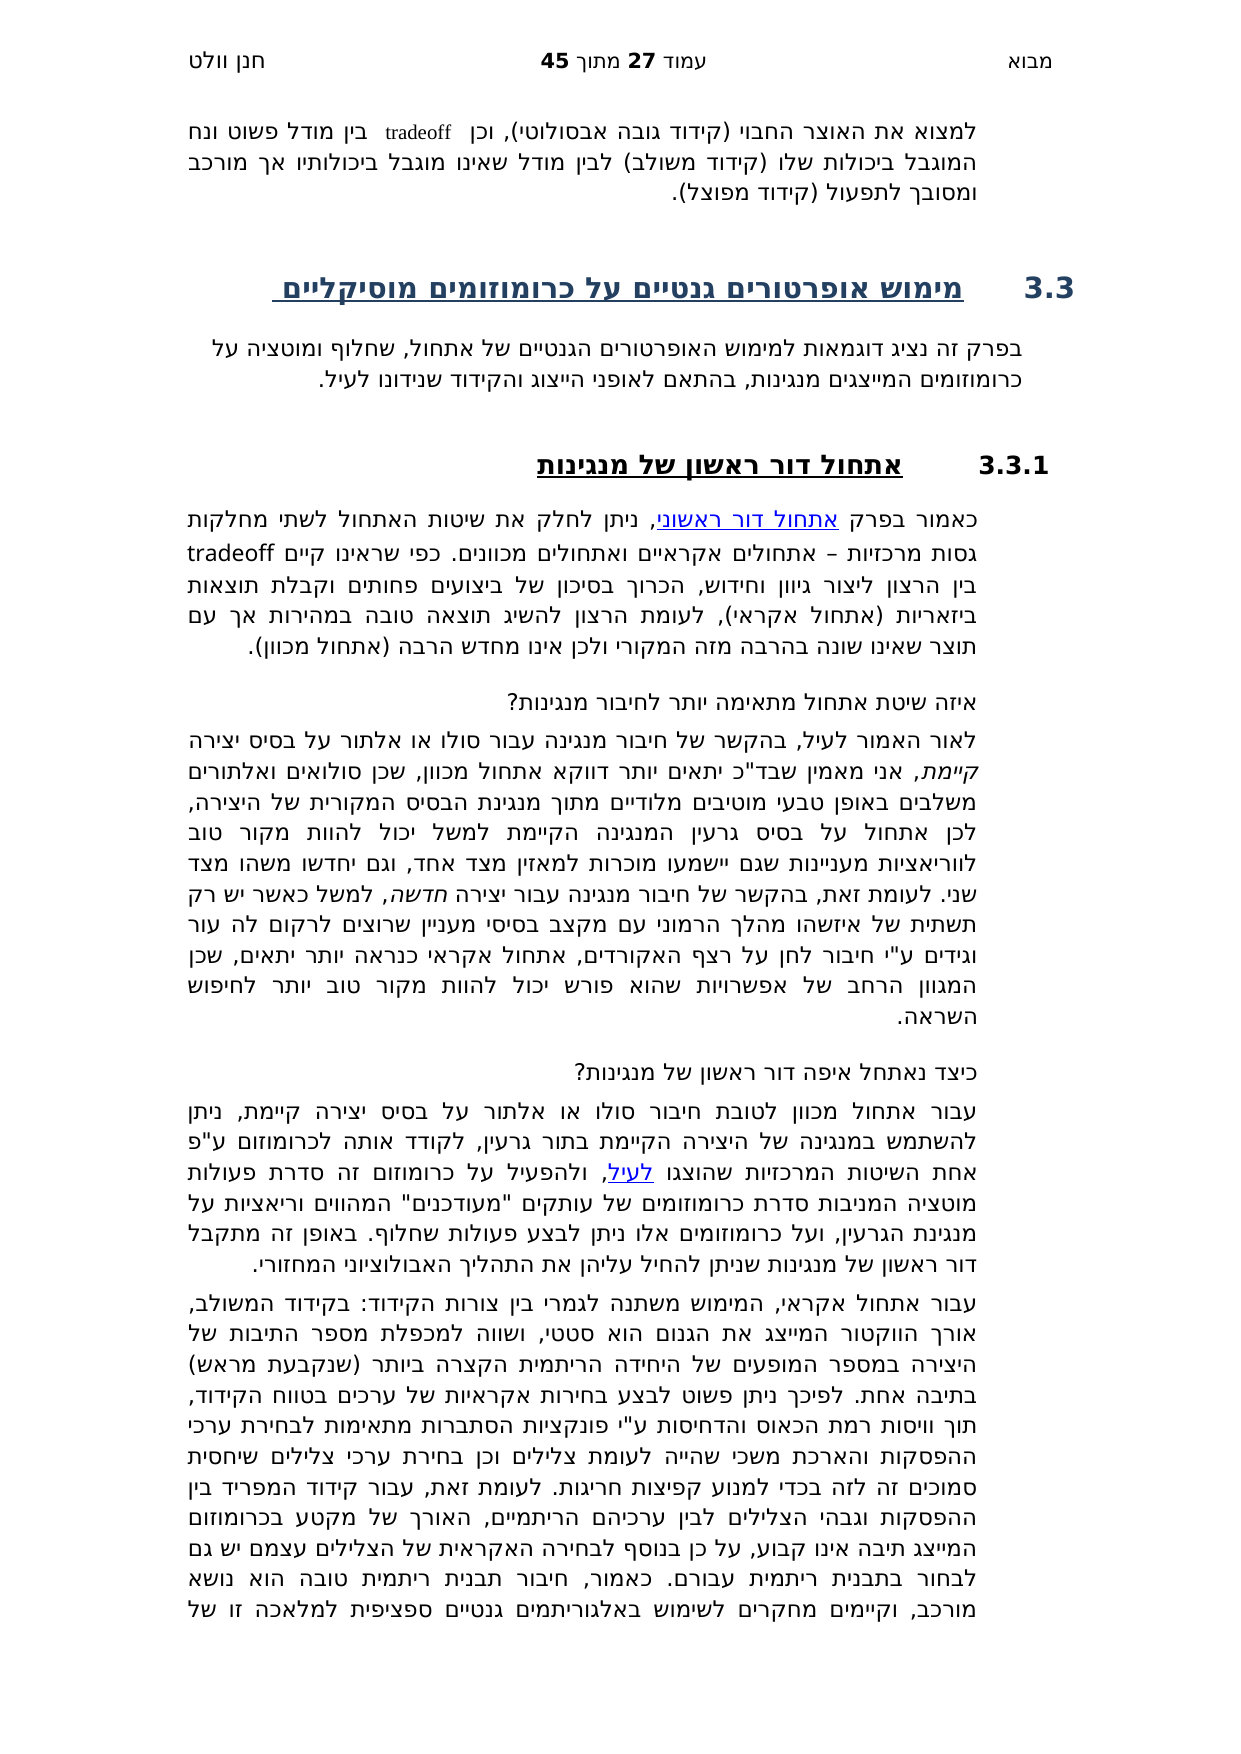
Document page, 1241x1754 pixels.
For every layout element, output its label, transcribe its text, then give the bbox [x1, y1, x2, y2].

text כיצד נאתחל איפה דור ראשון של מנגינות? [187, 1059, 978, 1086]
text לאור האמור לעיל, בהקשר של חיבור מנגינה עבור סולו או אלתור על בסיס יצירה קיימת, אני מאמין שבד"כ יתאים יותר דווקא אתחול מכוון, שכן סולואים ואלתורים משלבים באופן טבעי מוטיבים מלודיים מתוך מנגינת הבסיס המקורית של היצירה, לכן אתחול על בסיס גרעין המנגינה הקיימת למשל יכול להוות מקור טוב לווריאציות מעניינות שגם יישמעו מוכרות למאזין מצד אחד, וגם יחדשו משהו מצד שני. לעומת זאת, בהקשר של חיבור מנגינה עבור יצירה חדשה, למשל כאשר יש רק תשתית של איזשהו מהלך הרמוני עם מקצב בסיסי מעניין שרוצים לרקום לה עור וגידים ע"י חיבור לחן על רצף האקורדים, אתחול אקראי כנראה יותר יתאים, שכן המגוון הרחב של אפשרויות שהוא פורש יכול להוות מקור טוב יותר לחיפוש השראה. [187, 728, 978, 1030]
text כאמור בפרק אתחול דור ראשוני, ניתן לחלק את שיטות האתחול לשתי מחלקות גסות מרכזיות – אתחולים אקראיים ואתחולים מכוונים. כפי שראינו קיים tradeoff בין הרצון ליצור גיוון וחידוש, הכרוך בסיכון של ביצועים פחותים וקבלת תוצאות ביזאריות (אתחול אקראי), לעומת הרצון להשיג תוצאה טובה במהירות אך עם תוצר שאינו שונה בהרבה מזה המקורי ולכן אינו מחדש הרבה (אתחול מכוון). [187, 506, 978, 660]
text בפרק זה נציג דוגמאות למימוש האופרטורים הגנטיים של אתחול, שחלוף ומוטציה על כרומוזומים המייצגים מנגינות, בהתאם לאופני הייצוג והקידוד שנידונו לעיל. [187, 335, 1023, 392]
subtitle אתחול דור ראשון של מנגינות [187, 449, 978, 481]
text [187, 1290, 978, 1623]
text איזה שיטת אתחול מתאימה יותר לחיבור מנגינות? [187, 689, 978, 715]
subtitle מימוש אופרטורים גנטיים על כרומוזומים מוסיקליים [187, 271, 1023, 305]
text עבור אתחול מכוון לטובת חיבור סולו או אלתור על בסיס יצירה קיימת, ניתן להשתמש במנגינה של היצירה הקיימת בתור גרעין, לקודד אותה לכרומוזום ע"פ אחת השיטות המרכזיות שהוצגו לעיל, ולהפעיל על כרומוזום זה סדרת פעולות מוטציה המניבות סדרת כרומוזומים של עותקים "מעודכנים" המהווים וריאציות על מנגינת הגרעין, ועל כרומוזומים אלו ניתן לבצע פעולות שחלוף. באופן זה מתקבל דור ראשון של מנגינות שניתן להחיל עליהן את התהליך האבולוציוני המחזורי. [187, 1098, 978, 1278]
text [187, 118, 978, 206]
